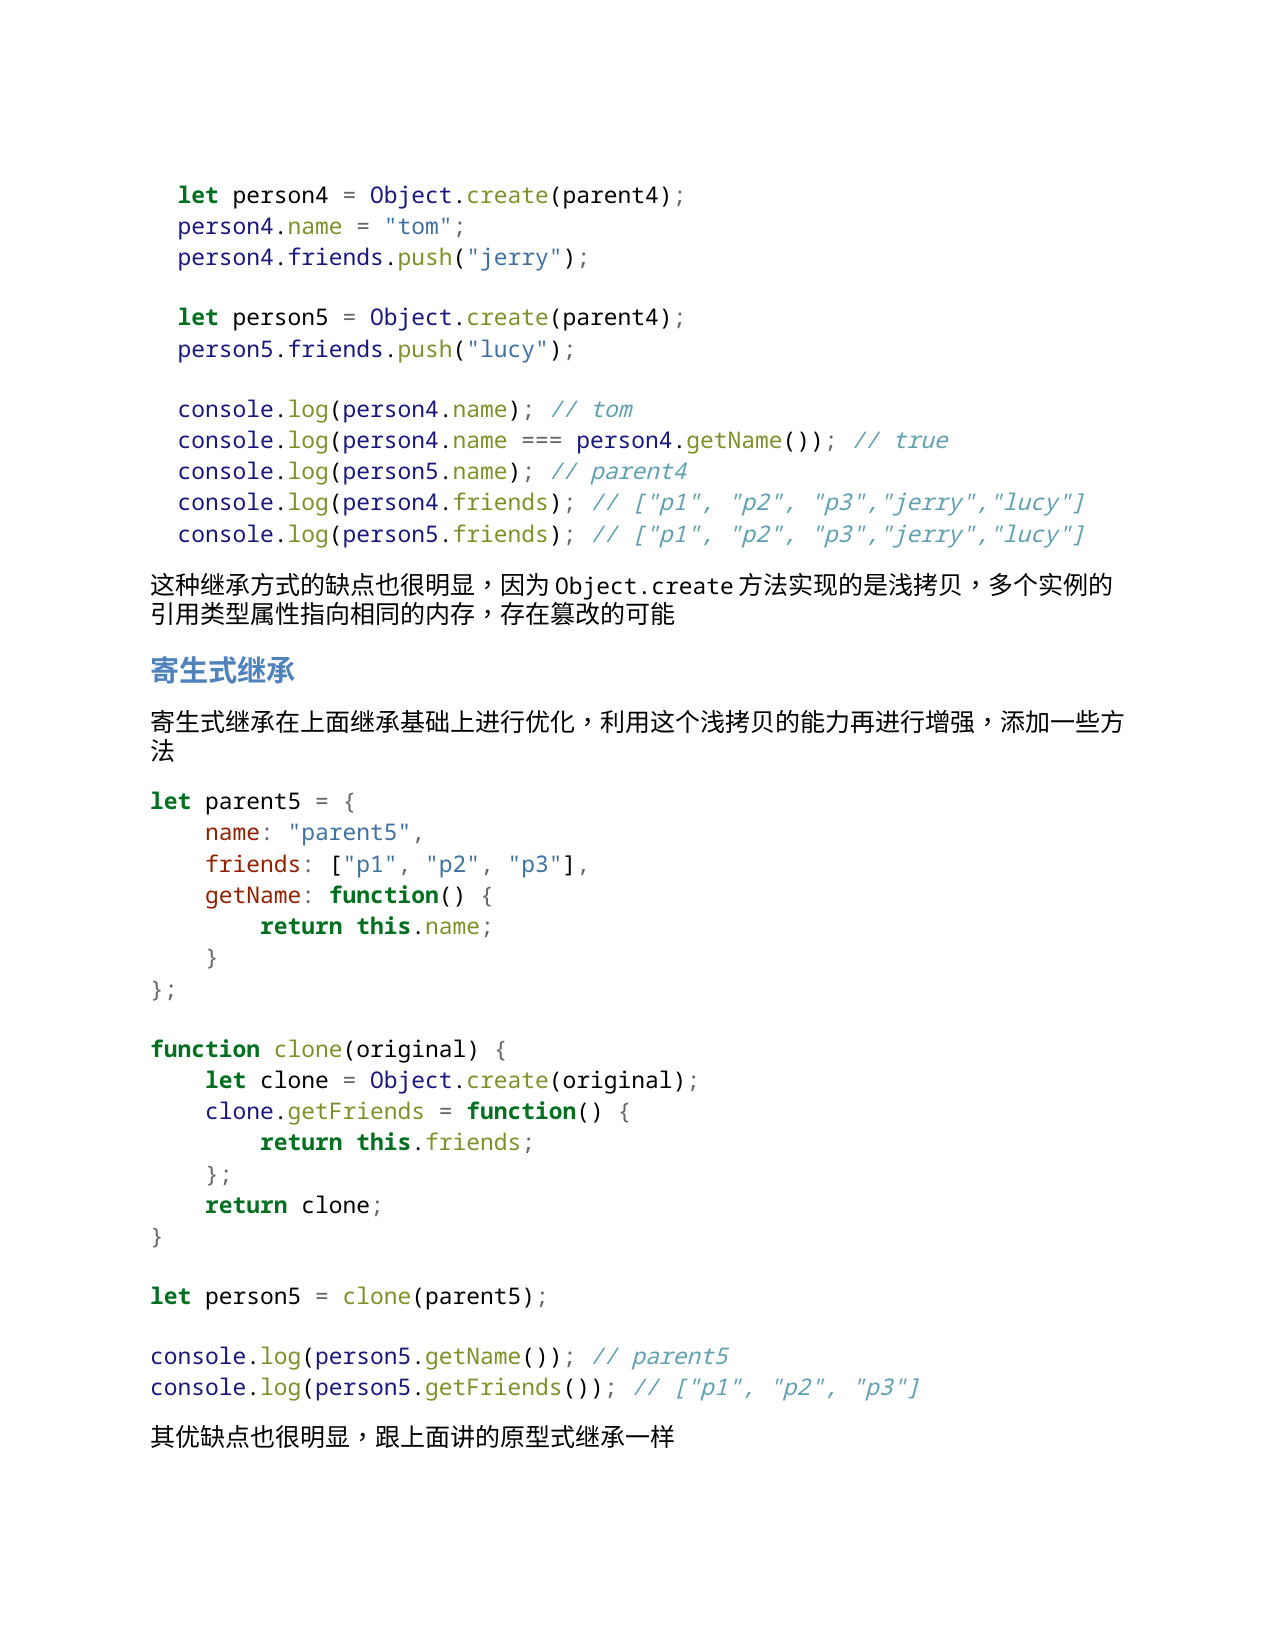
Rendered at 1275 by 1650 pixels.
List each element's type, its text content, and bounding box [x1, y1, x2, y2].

subtitle 寄生式继承 [150, 650, 1125, 690]
text 其优缺点也很明显，跟上面讲的原型式继承一样 [150, 1423, 1125, 1452]
text 这种继承方式的缺点也很明显，因为Object.create方法实现的是浅拷贝，多个实例的引用类型属性指向相同的内存，存在篡改的可能 [150, 569, 1125, 629]
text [150, 150, 1125, 549]
text let parent5 = { name: "parent5", friends: ["p1", "p2", "p3"], getName: function() { return this.name; } }; function clone(original) { let clone = Object.create(original); clone.getFriends = function() { return this.friends; }; return clone; } let person5 = clone(parent5); console.log(person5.getName()); // parent5 console.log(person5.getFriends()); // ["p1", "p2", "p3"] [150, 785, 1125, 1403]
text 寄生式继承在上面继承基础上进行优化，利用这个浅拷贝的能力再进行增强，添加一些方法 [150, 709, 1125, 766]
